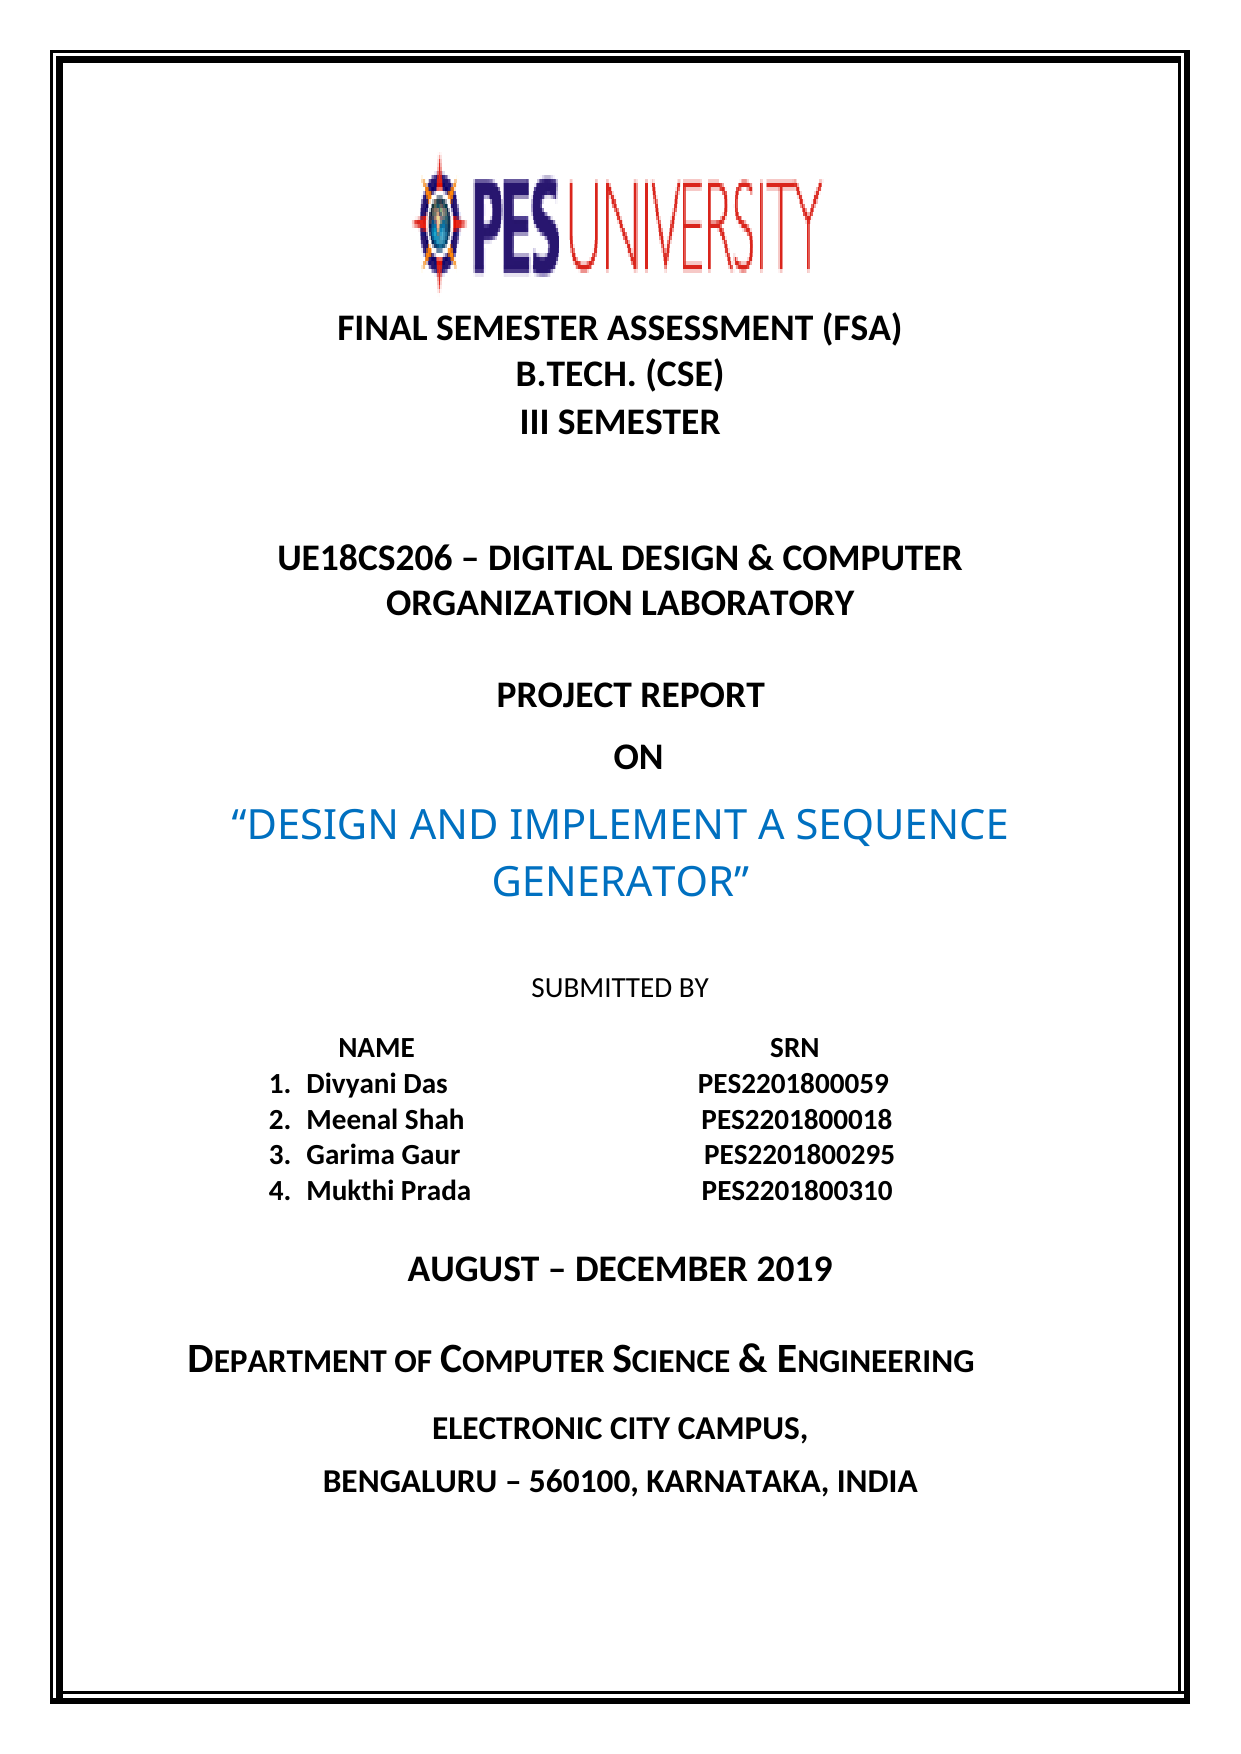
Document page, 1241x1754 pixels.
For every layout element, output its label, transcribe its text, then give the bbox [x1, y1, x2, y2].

text ON [375, 733, 674, 779]
text BENGALURU – 560100, KARNATAKA, INDIA [312, 1461, 928, 1501]
picture [411, 152, 829, 302]
list Garima Gaur PES2201800295 [269, 1136, 1090, 1172]
text NAME SRN [160, 1029, 1090, 1065]
text PROJECT REPORT [150, 671, 1095, 717]
list Divyani Das PES2201800059 [269, 1065, 1090, 1101]
text ELECTRONIC CITY CAMPUS, [312, 1407, 928, 1448]
list Meenal Shah PES2201800018 [269, 1101, 1090, 1136]
text AUGUST – DECEMBER 2019 [312, 1245, 928, 1291]
text UE18CS206 – DIGITAL DESIGN & COMPUTER ORGANIZATION LABORATORY [150, 533, 1090, 625]
text DEPARTMENT OF COMPUTER SCIENCE & ENGINEERING [150, 1332, 983, 1383]
text III SEMESTER [312, 398, 928, 444]
text SUBMITTED BY [312, 969, 928, 1004]
list Mukthi Prada PES2201800310 [269, 1172, 1090, 1208]
text FINAL SEMESTER ASSESSMENT (FSA) B.TECH. (CSE) [312, 304, 928, 396]
text “DESIGN AND IMPLEMENT A SEQUENCE GENERATOR” [150, 795, 1090, 908]
